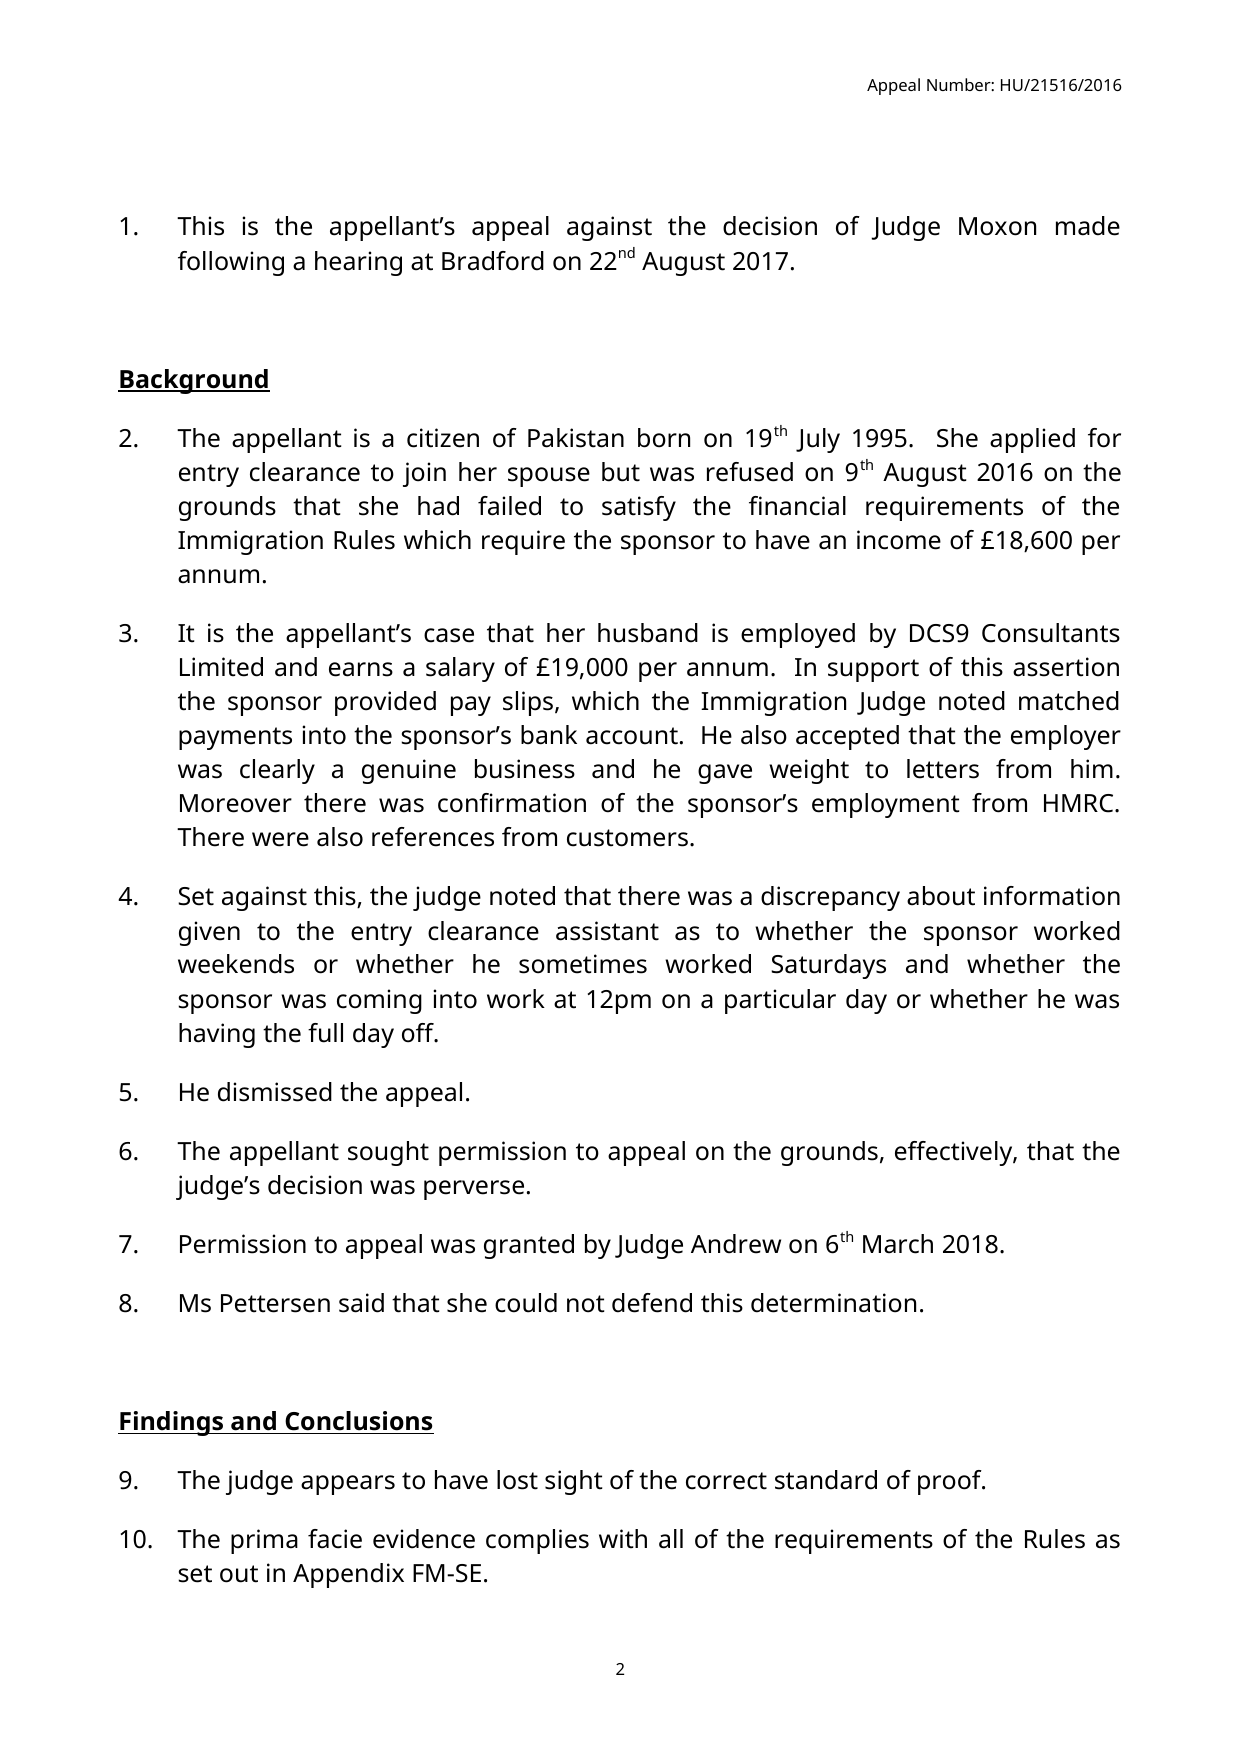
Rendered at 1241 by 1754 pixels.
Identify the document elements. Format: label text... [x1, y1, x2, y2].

list The judge appears to have lost sight of the correct standard of proof. [118, 1463, 1122, 1497]
list Ms Pettersen said that she could not defend this determination. [118, 1286, 1122, 1320]
list Set against this, the judge noted that there was a discrepancy about information given to the entry clearance assistant as to whether the sponsor worked weekends or whether he sometimes worked Saturdays and whether the sponsor was coming into work at 12pm on a particular day or whether he was having the full day off. [118, 879, 1122, 1049]
list The prima facie evidence complies with all of the requirements of the Rules as set out in Appendix FM-SE. [118, 1522, 1122, 1590]
text Background [118, 361, 1122, 395]
text Findings and Conclusions [118, 1404, 1122, 1438]
list Permission to appeal was granted by Judge Andrew on 6th March 2018. [118, 1227, 1122, 1261]
list The appellant is a citizen of Pakistan born on 19th July 1995. She applied for entry clearance to join her spouse but was refused on 9th August 2016 on the grounds that she had failed to satisfy the financial requirements of the Immigration Rules which require the sponsor to have an income of £18,600 per annum. [118, 420, 1122, 591]
list He dismissed the appeal. [118, 1074, 1122, 1108]
list It is the appellant’s case that her husband is employed by DCS9 Consultants Limited and earns a salary of £19,000 per annum. In support of this assertion the sponsor provided pay slips, which the Immigration Judge noted matched payments into the sponsor’s bank account. He also accepted that the employer was clearly a genuine business and he gave weight to letters from him. Moreover there was confirmation of the sponsor’s employment from HMRC. There were also references from customers. [118, 616, 1122, 854]
list This is the appellant’s appeal against the decision of Judge Moxon made following a hearing at Bradford on 22nd August 2017. [118, 209, 1122, 277]
list The appellant sought permission to appeal on the grounds, effectively, that the judge’s decision was perverse. [118, 1133, 1122, 1202]
